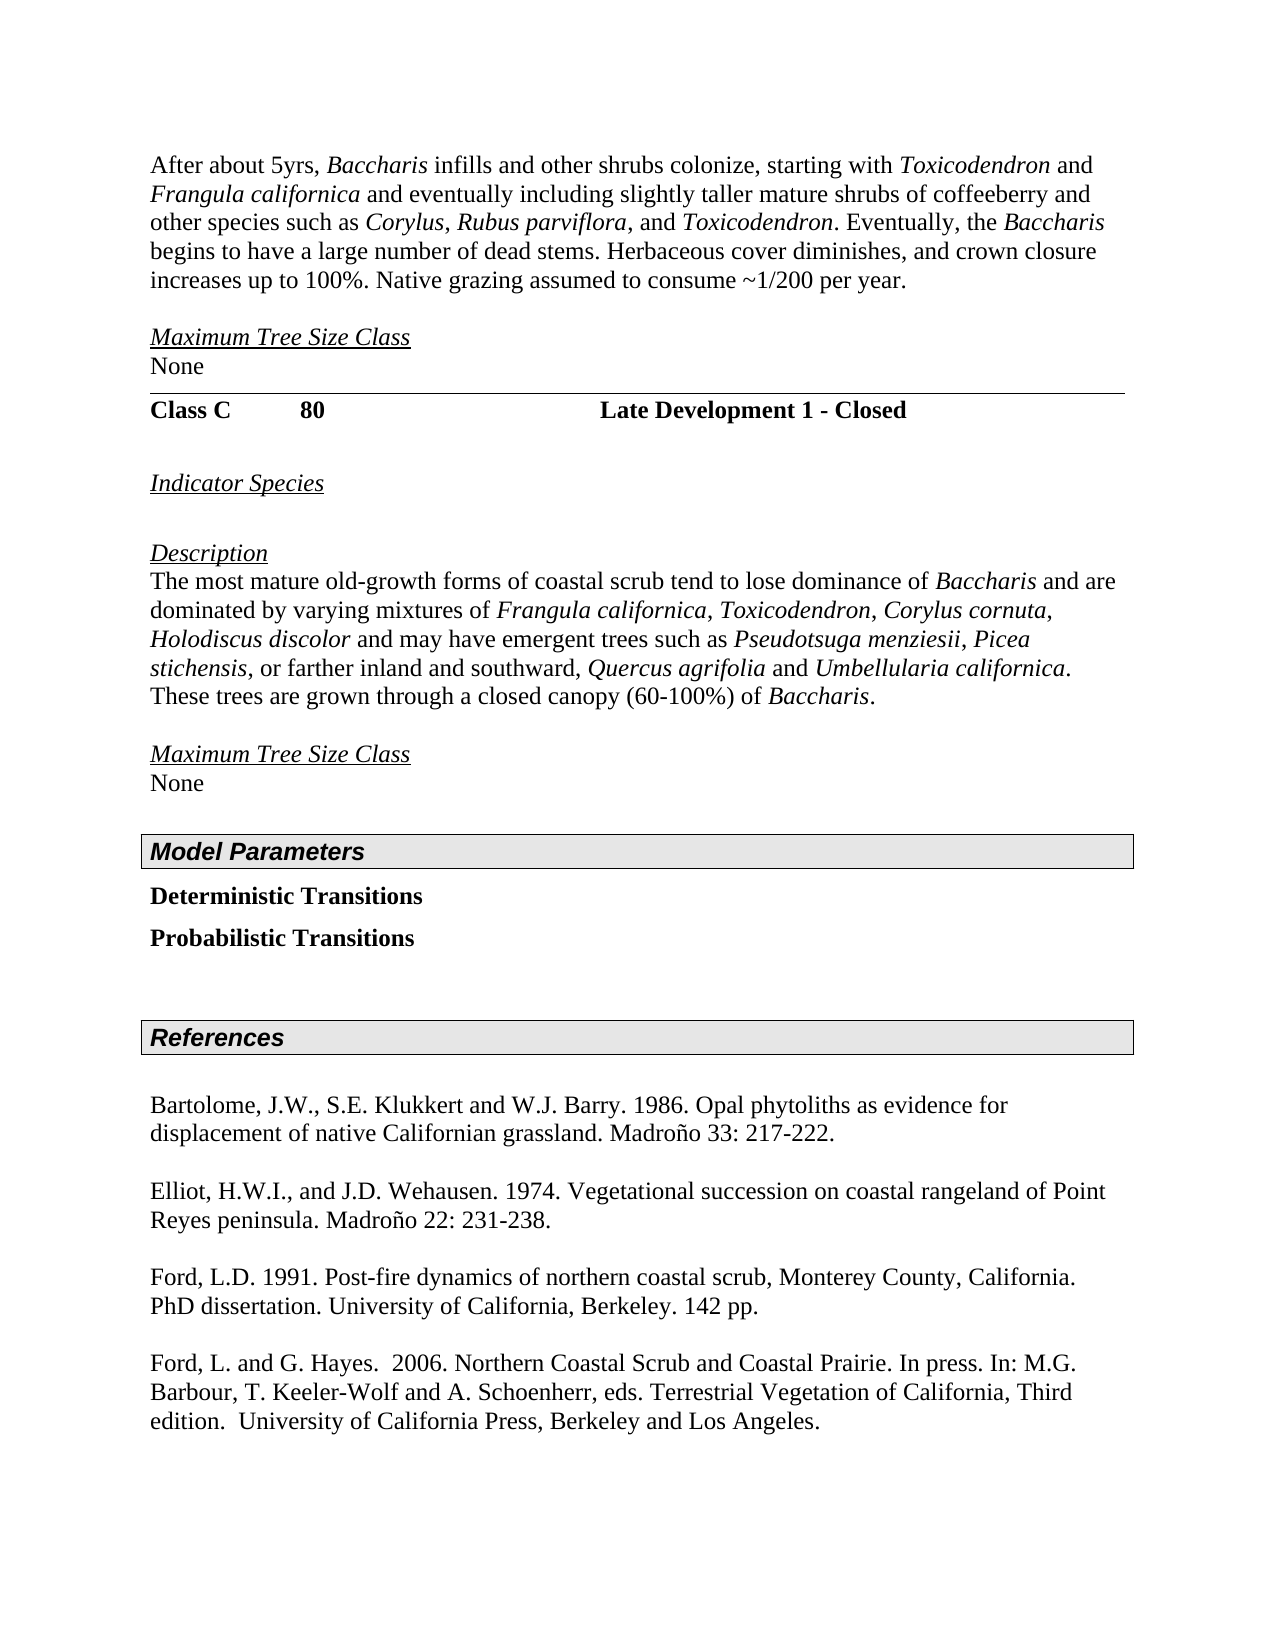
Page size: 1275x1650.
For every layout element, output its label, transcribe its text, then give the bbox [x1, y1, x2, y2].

text Model Parameters [142, 835, 1133, 868]
text Ford, L. and G. Hayes. 2006. Northern Coastal Scrub and Coastal Prairie. In press. In: M.G. Barbour, T. Keeler-Wolf and A. Schoenherr, eds. Terrestrial Vegetation of California, Third edition. University of California Press, Berkeley and Los Angeles. [150, 1348, 1125, 1435]
text After about 5yrs, Baccharis infills and other shrubs colonize, starting with Toxicodendron and Frangula californica and eventually including slightly taller mature shrubs of coffeeberry and other species such as Corylus, Rubus parviflora, and Toxicodendron. Eventually, the Baccharis begins to have a large number of dead stems. Herbaceous cover diminishes, and crown closure increases up to 100%. Native grazing assumed to consume ~1/200 per year. [150, 150, 1125, 294]
text Description [150, 538, 1125, 566]
text Indicator Species [150, 468, 1125, 496]
text References [142, 1021, 1133, 1054]
text Deterministic Transitions [150, 881, 1125, 910]
text Elliot, H.W.I., and J.D. Wehausen. 1974. Vegetational succession on coastal rangeland of Point Reyes peninsula. Madroño 22: 231-238. [150, 1176, 1125, 1233]
text Maximum Tree Size ClassNone [150, 739, 1125, 796]
text Bartolome, J.W., S.E. Klukkert and W.J. Barry. 1986. Opal phytoliths as evidence for displacement of native Californian grassland. Madroño 33: 217-222. [150, 1090, 1125, 1147]
text Probabilistic Transitions [150, 923, 1125, 951]
text Class C 80 Late Development 1 - Closed [150, 394, 1125, 424]
text Ford, L.D. 1991. Post-fire dynamics of northern coastal scrub, Monterey County, California. PhD dissertation. University of California, Berkeley. 142 pp. [150, 1262, 1125, 1320]
text Maximum Tree Size ClassNone [150, 322, 1125, 380]
text The most mature old-growth forms of coastal scrub tend to lose dominance of Baccharis and are dominated by varying mixtures of Frangula californica, Toxicodendron, Corylus cornuta, Holodiscus discolor and may have emergent trees such as Pseudotsuga menziesii, Picea stichensis, or farther inland and southward, Quercus agrifolia and Umbellularia californica. These trees are grown through a closed canopy (60-100%) of Baccharis. [150, 566, 1125, 710]
